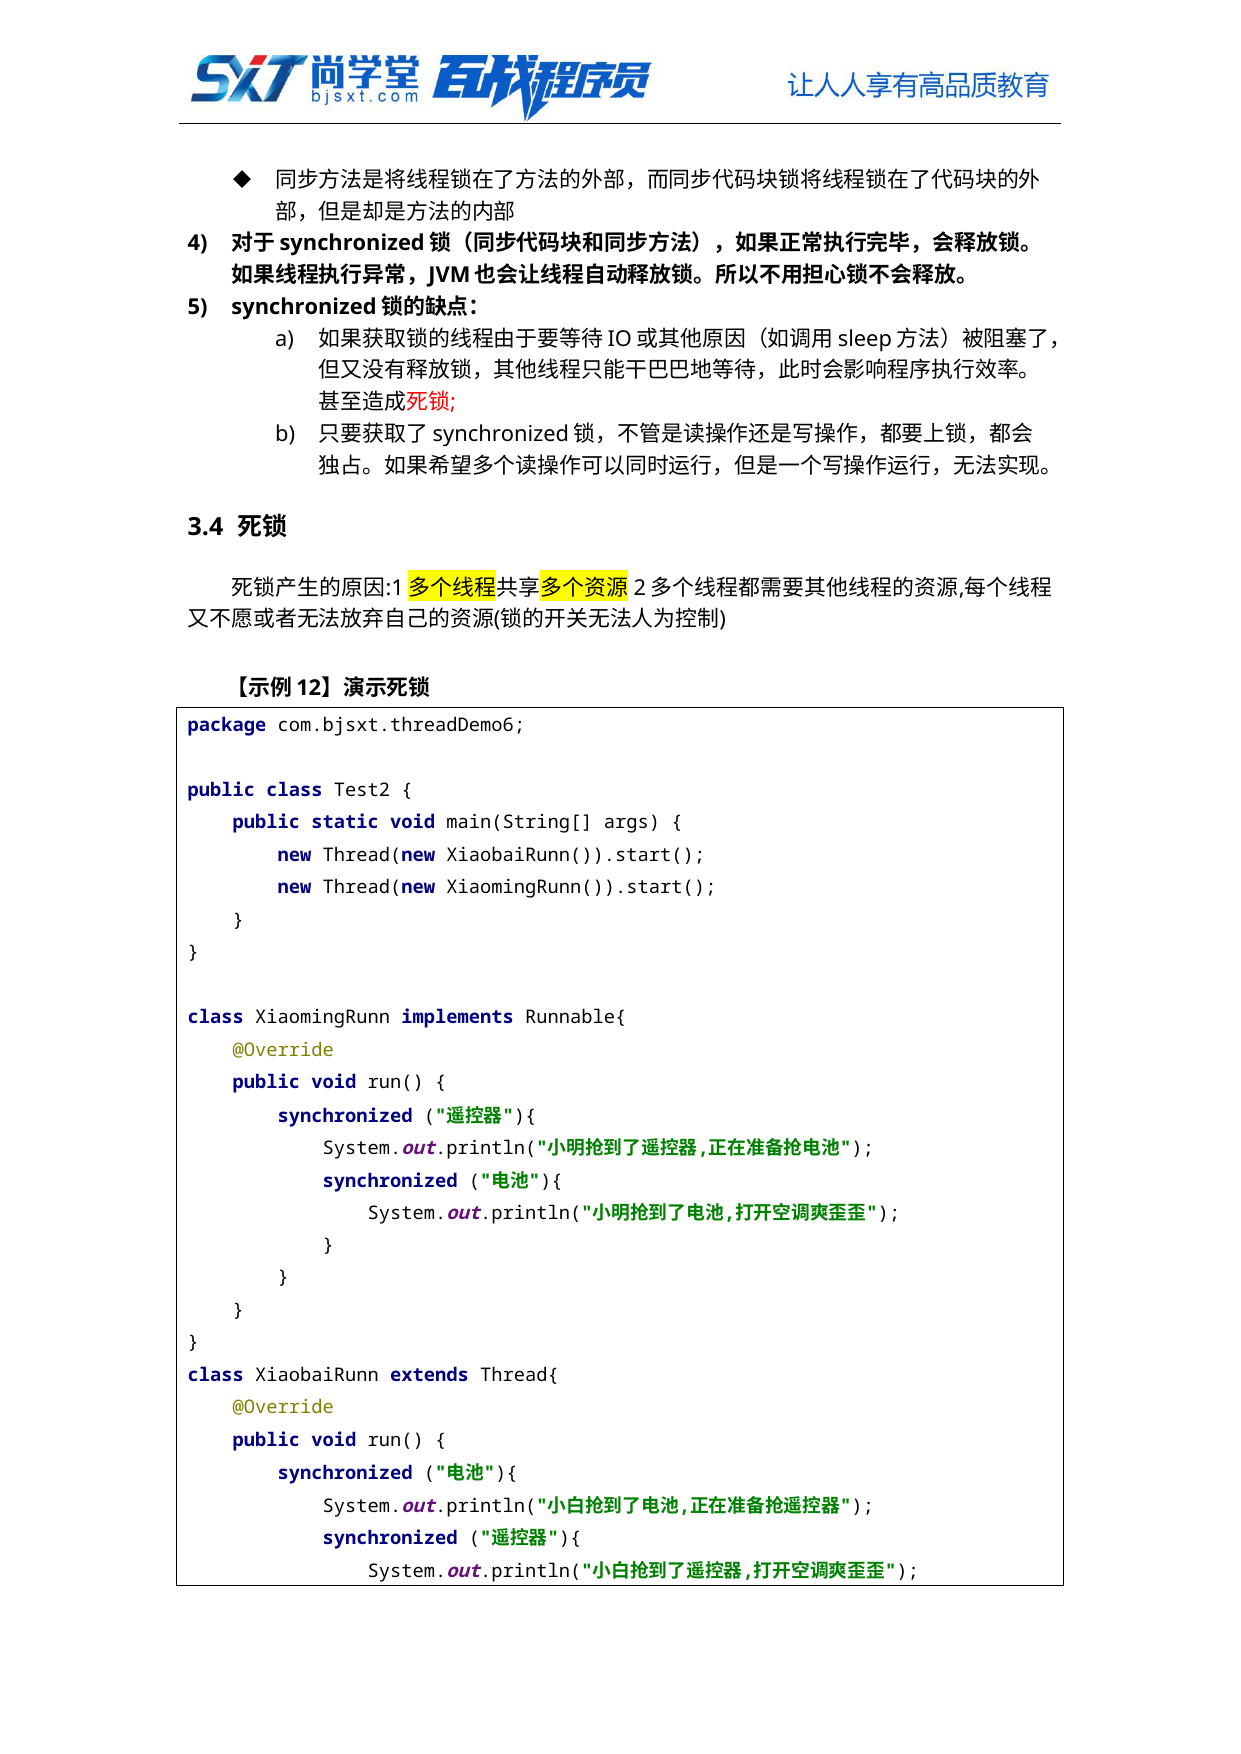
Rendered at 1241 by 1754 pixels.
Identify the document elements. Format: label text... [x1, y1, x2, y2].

picture [187, 55, 1053, 122]
list 如果获取锁的线程由于要等待IO或其他原因（如调用sleep方法）被阻塞了，但又没有释放锁，其他线程只能干巴巴地等待，此时会影响程序执行效率。甚至造成死锁; [275, 321, 1053, 416]
list 同步方法是将线程锁在了方法的外部，而同步代码块锁将线程锁在了代码块的外部，但是却是方法的内部 [231, 162, 1053, 225]
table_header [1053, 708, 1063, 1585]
text 死锁产生的原因:1多个线程共享多个资源 2多个线程都需要其他线程的资源,每个线程又不愿或者无法放弃自己的资源(锁的开关无法人为控制) [187, 570, 1053, 633]
list synchronized锁的缺点： [187, 289, 1053, 321]
subtitle 死锁 [187, 506, 1053, 543]
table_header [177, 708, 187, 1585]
subtitle 【示例12】演示死锁 [187, 670, 1053, 702]
list 只要获取了synchronized锁，不管是读操作还是写操作，都要上锁，都会独占。如果希望多个读操作可以同时运行，但是一个写操作运行，无法实现。 [275, 416, 1053, 479]
list 对于synchronized锁（同步代码块和同步方法），如果正常执行完毕，会释放锁。如果线程执行异常，JVM也会让线程自动释放锁。所以不用担心锁不会释放。 [187, 225, 1053, 289]
